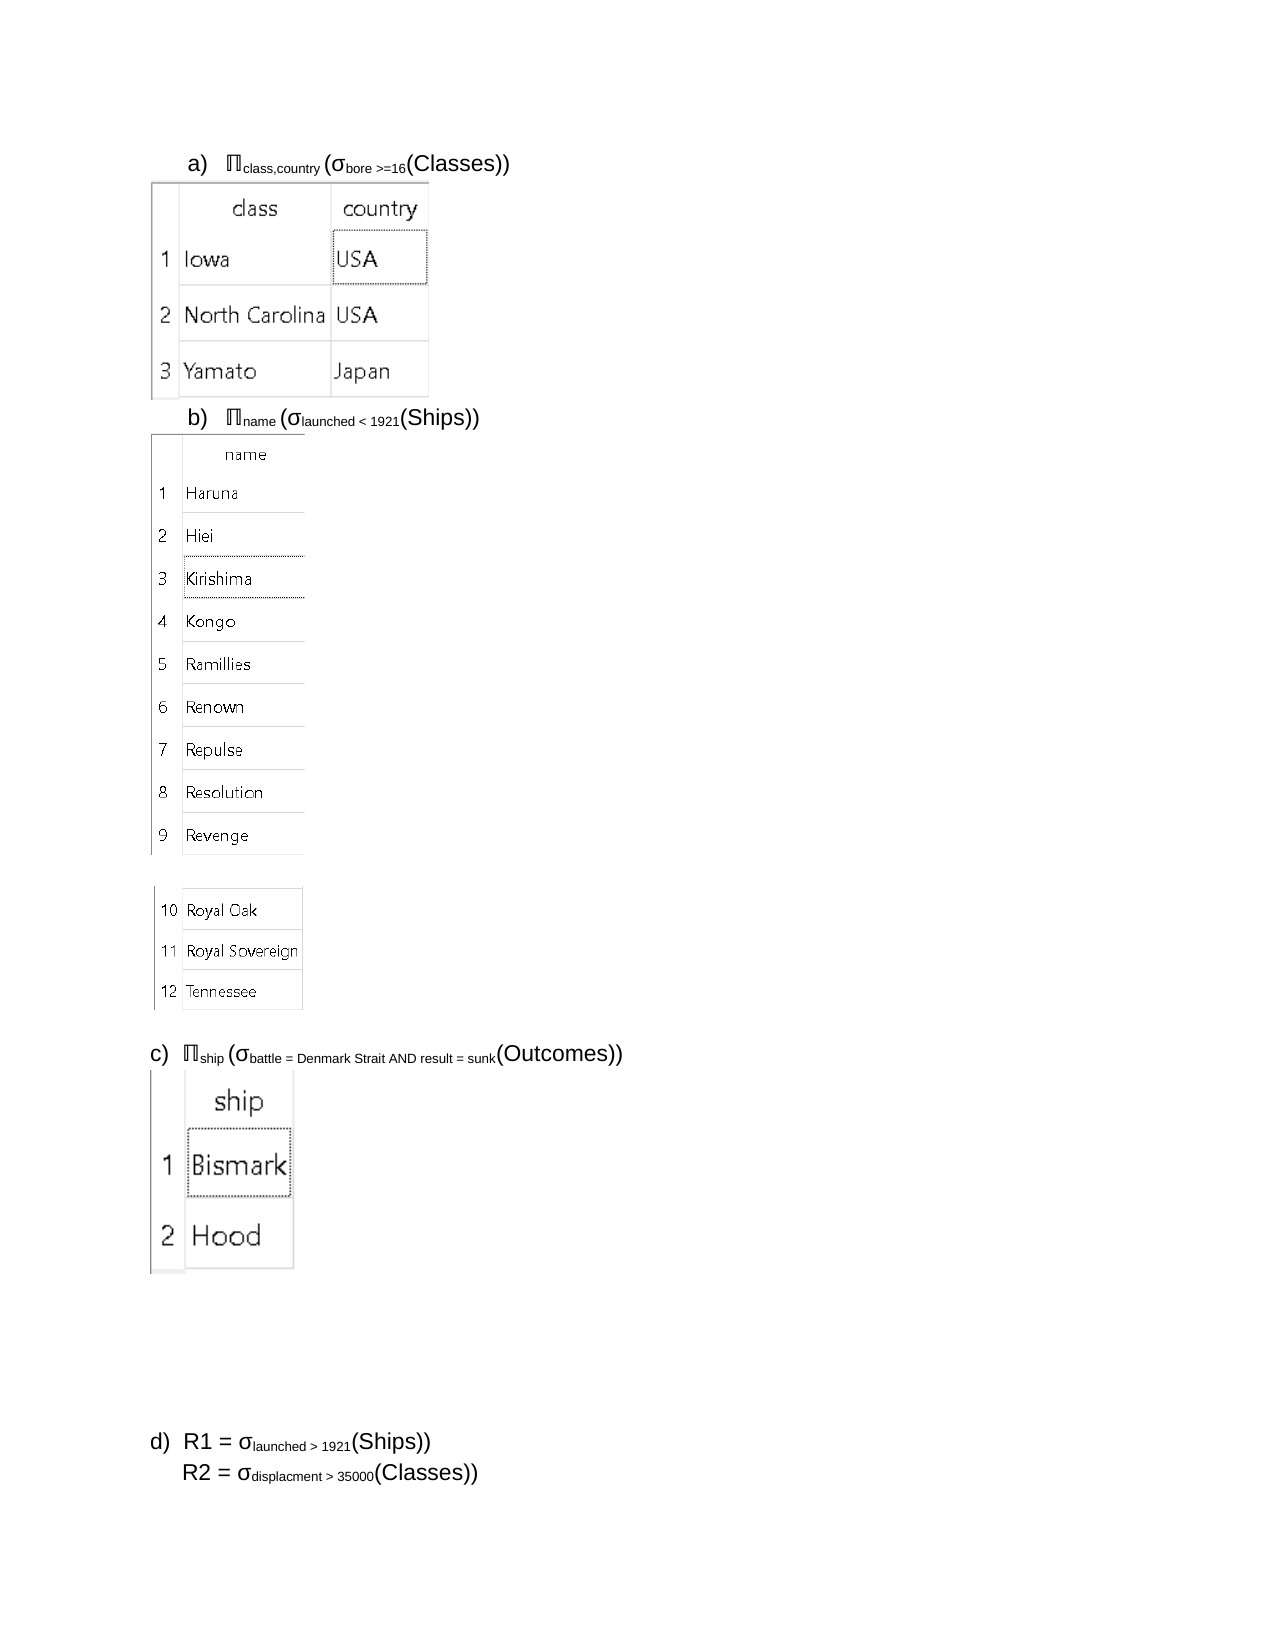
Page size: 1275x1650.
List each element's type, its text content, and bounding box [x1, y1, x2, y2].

picture [150, 886, 305, 1010]
picture [150, 433, 305, 855]
text R2 = σdisplacment > 35000(Classes)) [150, 1458, 1125, 1485]
picture [150, 1070, 307, 1274]
list ℿclass,country (σbore >=16(Classes)) [187, 150, 1125, 176]
text d) R1 = σlaunched > 1921(Ships)) [150, 1428, 1125, 1454]
list ℿname (σlaunched < 1921(Ships)) [187, 403, 1125, 430]
picture [150, 180, 429, 400]
text c) ℿship (σbattle = Denmark Strait AND result = sunk(Outcomes)) [150, 1040, 1125, 1066]
